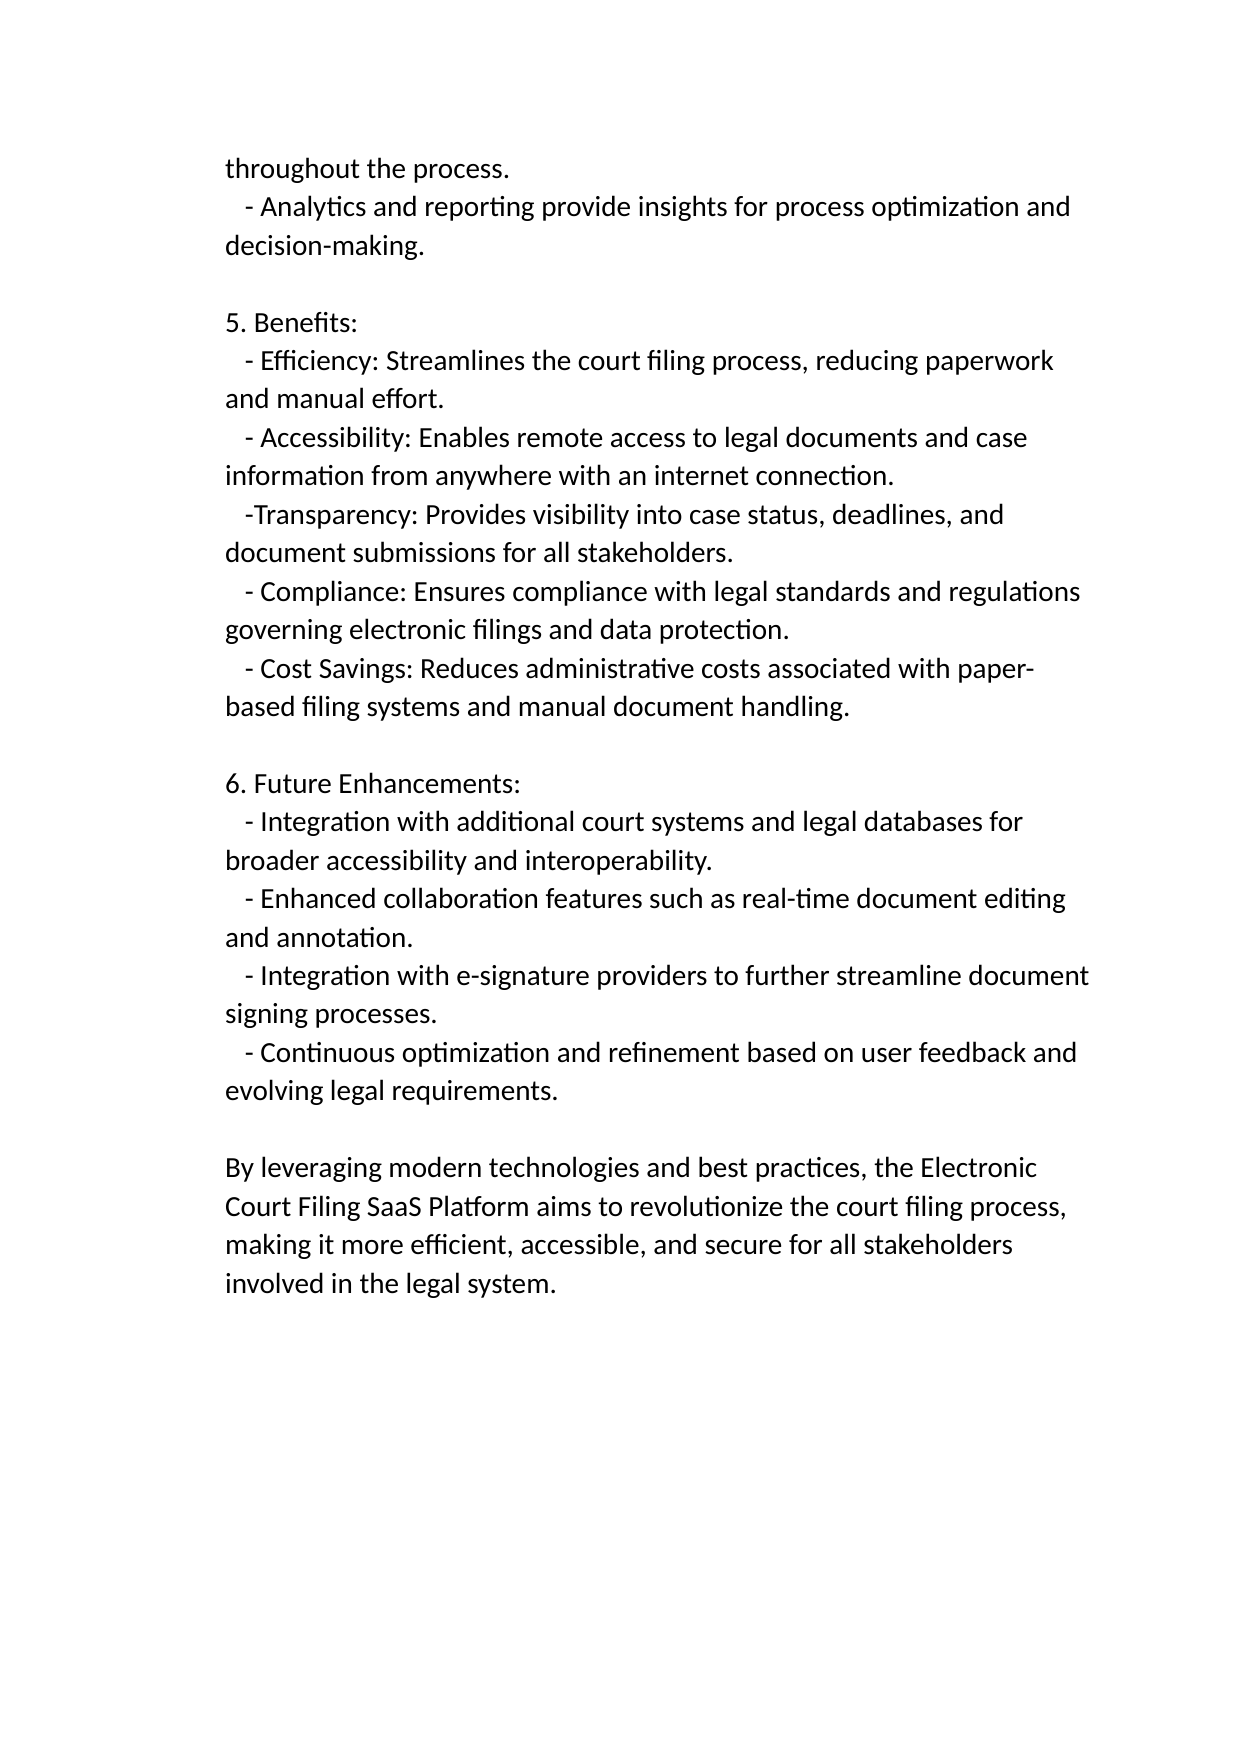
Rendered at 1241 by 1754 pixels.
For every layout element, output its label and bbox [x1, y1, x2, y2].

list [225, 150, 1090, 1300]
